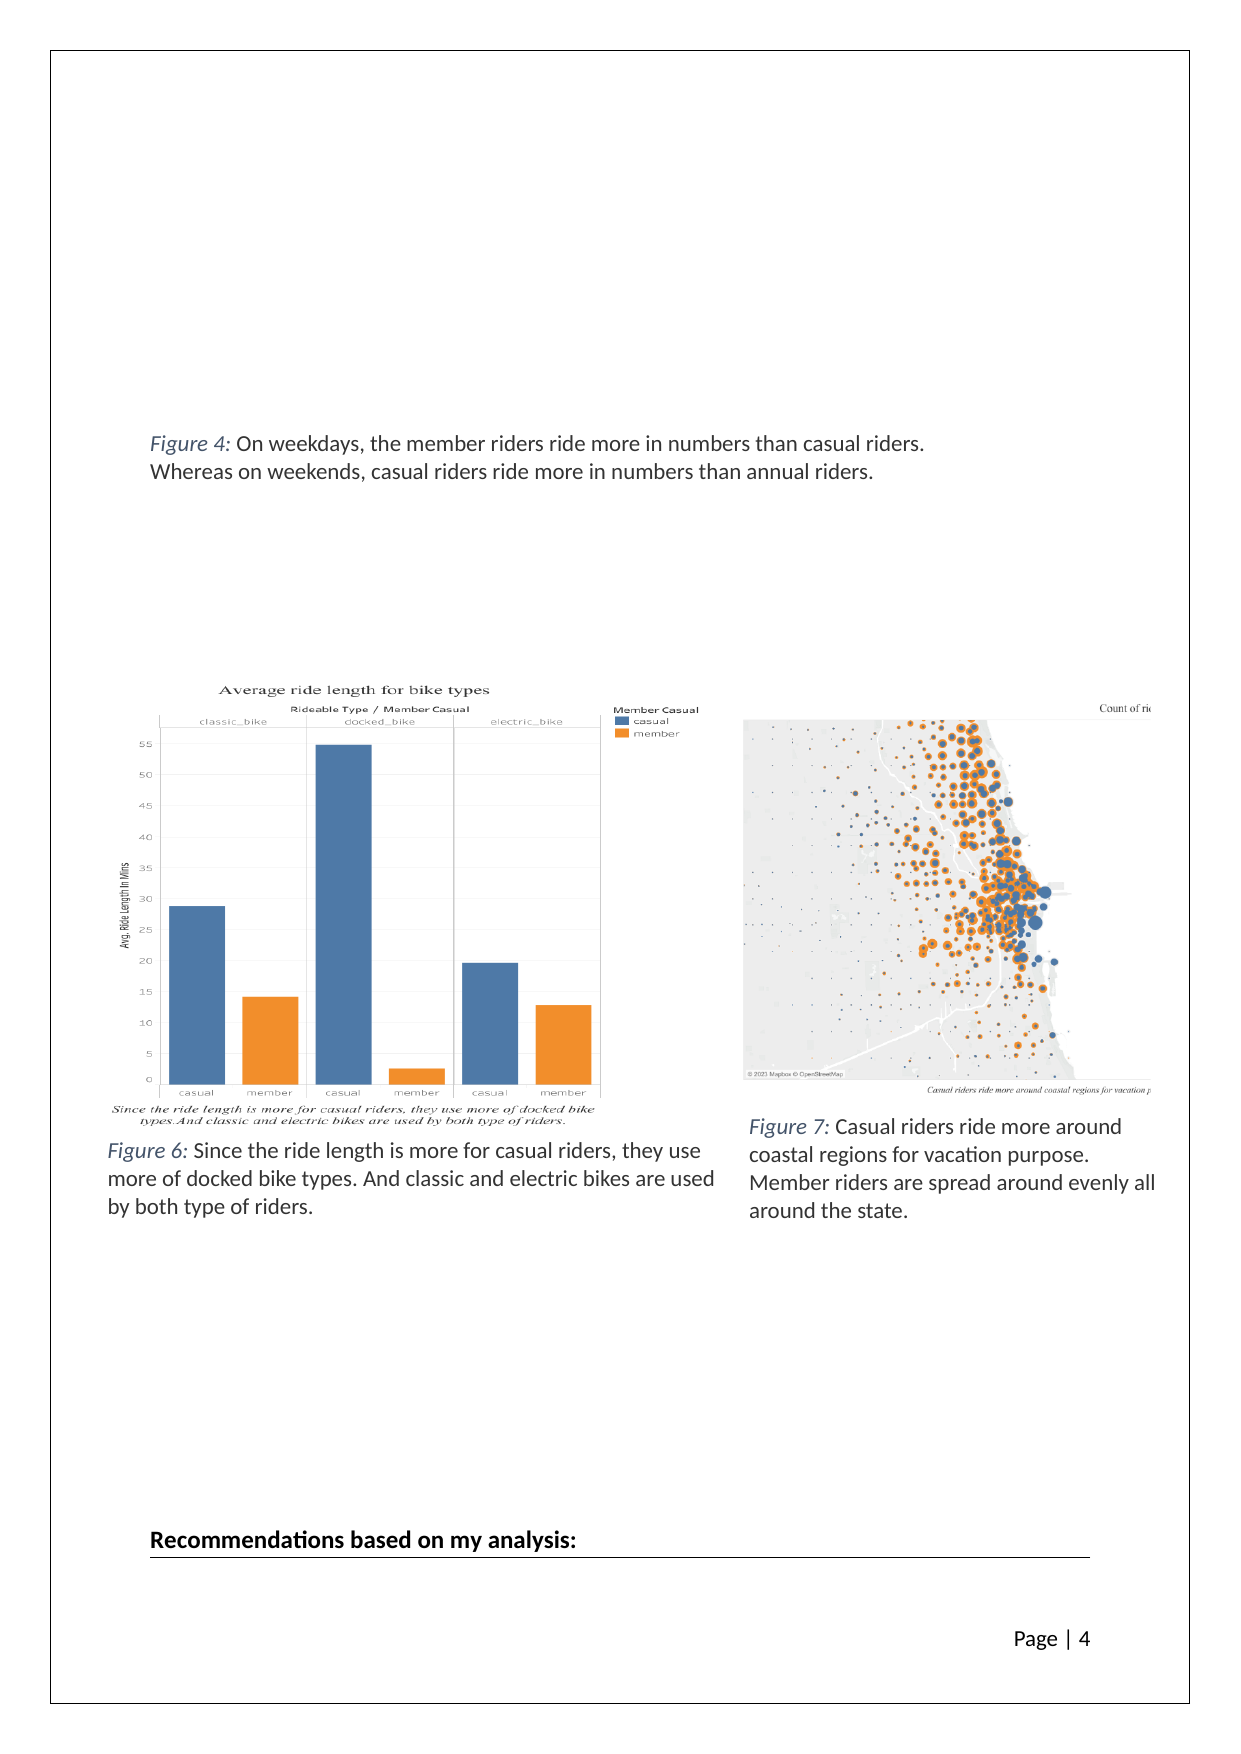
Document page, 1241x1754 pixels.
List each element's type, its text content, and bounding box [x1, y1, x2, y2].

text Recommendations based on my analysis: [150, 1524, 1090, 1557]
picture [107, 680, 1151, 1127]
